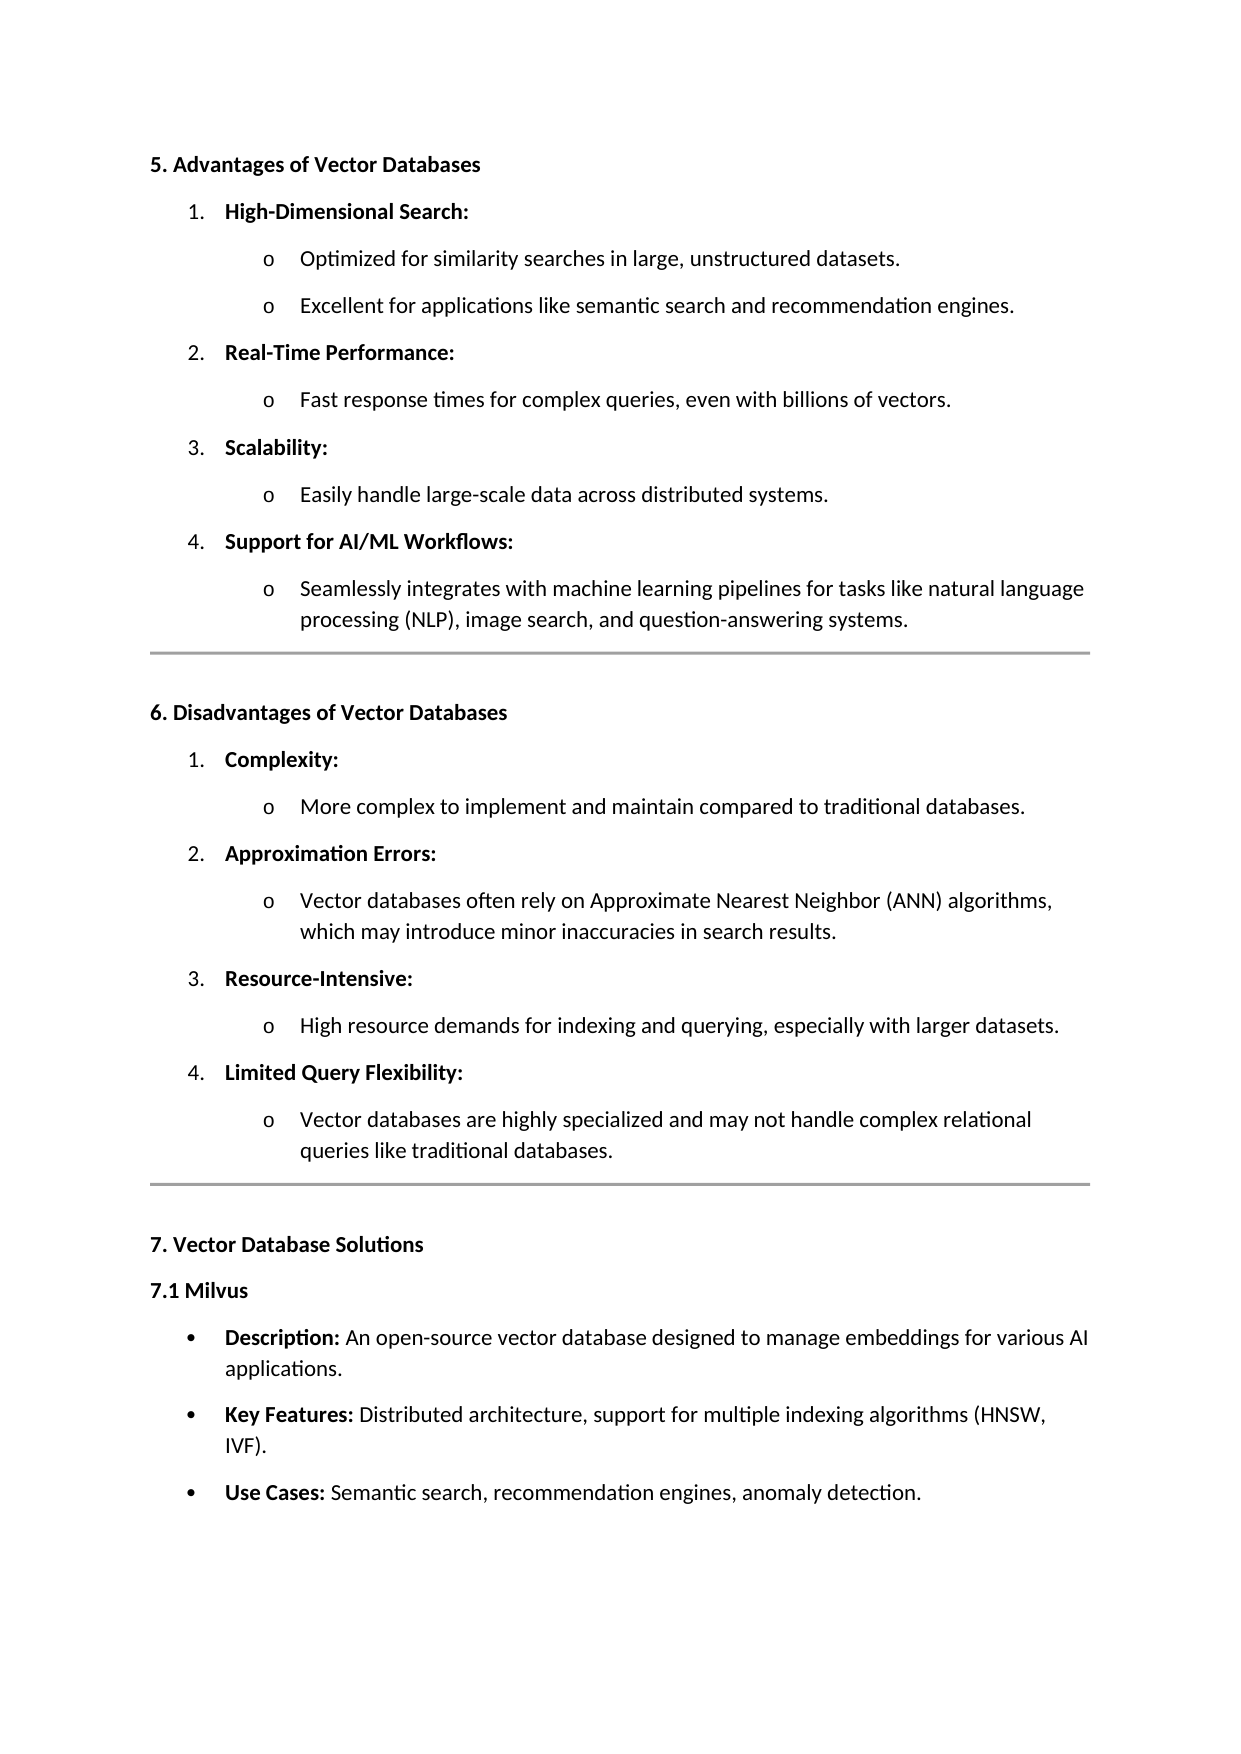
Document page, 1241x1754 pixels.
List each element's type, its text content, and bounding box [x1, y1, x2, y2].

list Approximation Errors: [187, 839, 1090, 868]
list Vector databases are highly specialized and may not handle complex relational queries like traditional databases. [262, 1105, 1090, 1164]
text 5. Advantages of Vector Databases [150, 150, 1090, 178]
list Resource-Intensive: [187, 964, 1090, 992]
list Optimized for similarity searches in large, unstructured datasets. [262, 244, 1090, 272]
text 6. Disadvantages of Vector Databases [150, 698, 1090, 726]
list Limited Query Flexibility: [187, 1058, 1090, 1086]
list Use Cases: Semantic search, recommendation engines, anomaly detection. [187, 1478, 1090, 1506]
list Support for AI/ML Workflows: [187, 527, 1090, 555]
list Fast response times for complex queries, even with billions of vectors. [262, 385, 1090, 414]
list Vector databases often rely on Approximate Nearest Neighbor (ANN) algorithms, which may introduce minor inaccuracies in search results. [262, 886, 1090, 945]
list High resource demands for indexing and querying, especially with larger datasets. [262, 1011, 1090, 1039]
list Easily handle large-scale data across distributed systems. [262, 480, 1090, 508]
list Complexity: [187, 745, 1090, 773]
list Seamlessly integrates with machine learning pipelines for tasks like natural language processing (NLP), image search, and question-answering systems. [262, 574, 1090, 633]
list Real-Time Performance: [187, 338, 1090, 367]
list Excellent for applications like semantic search and recommendation engines. [262, 291, 1090, 320]
text 7. Vector Database Solutions [150, 1230, 1090, 1258]
list High-Dimensional Search: [187, 197, 1090, 225]
list Scalability: [187, 433, 1090, 461]
list Description: An open-source vector database designed to manage embeddings for various AI applications. [187, 1323, 1090, 1382]
list More complex to implement and maintain compared to traditional databases. [262, 792, 1090, 821]
list Key Features: Distributed architecture, support for multiple indexing algorithms (HNSW, IVF). [187, 1401, 1090, 1459]
text 7.1 Milvus [150, 1277, 1090, 1304]
